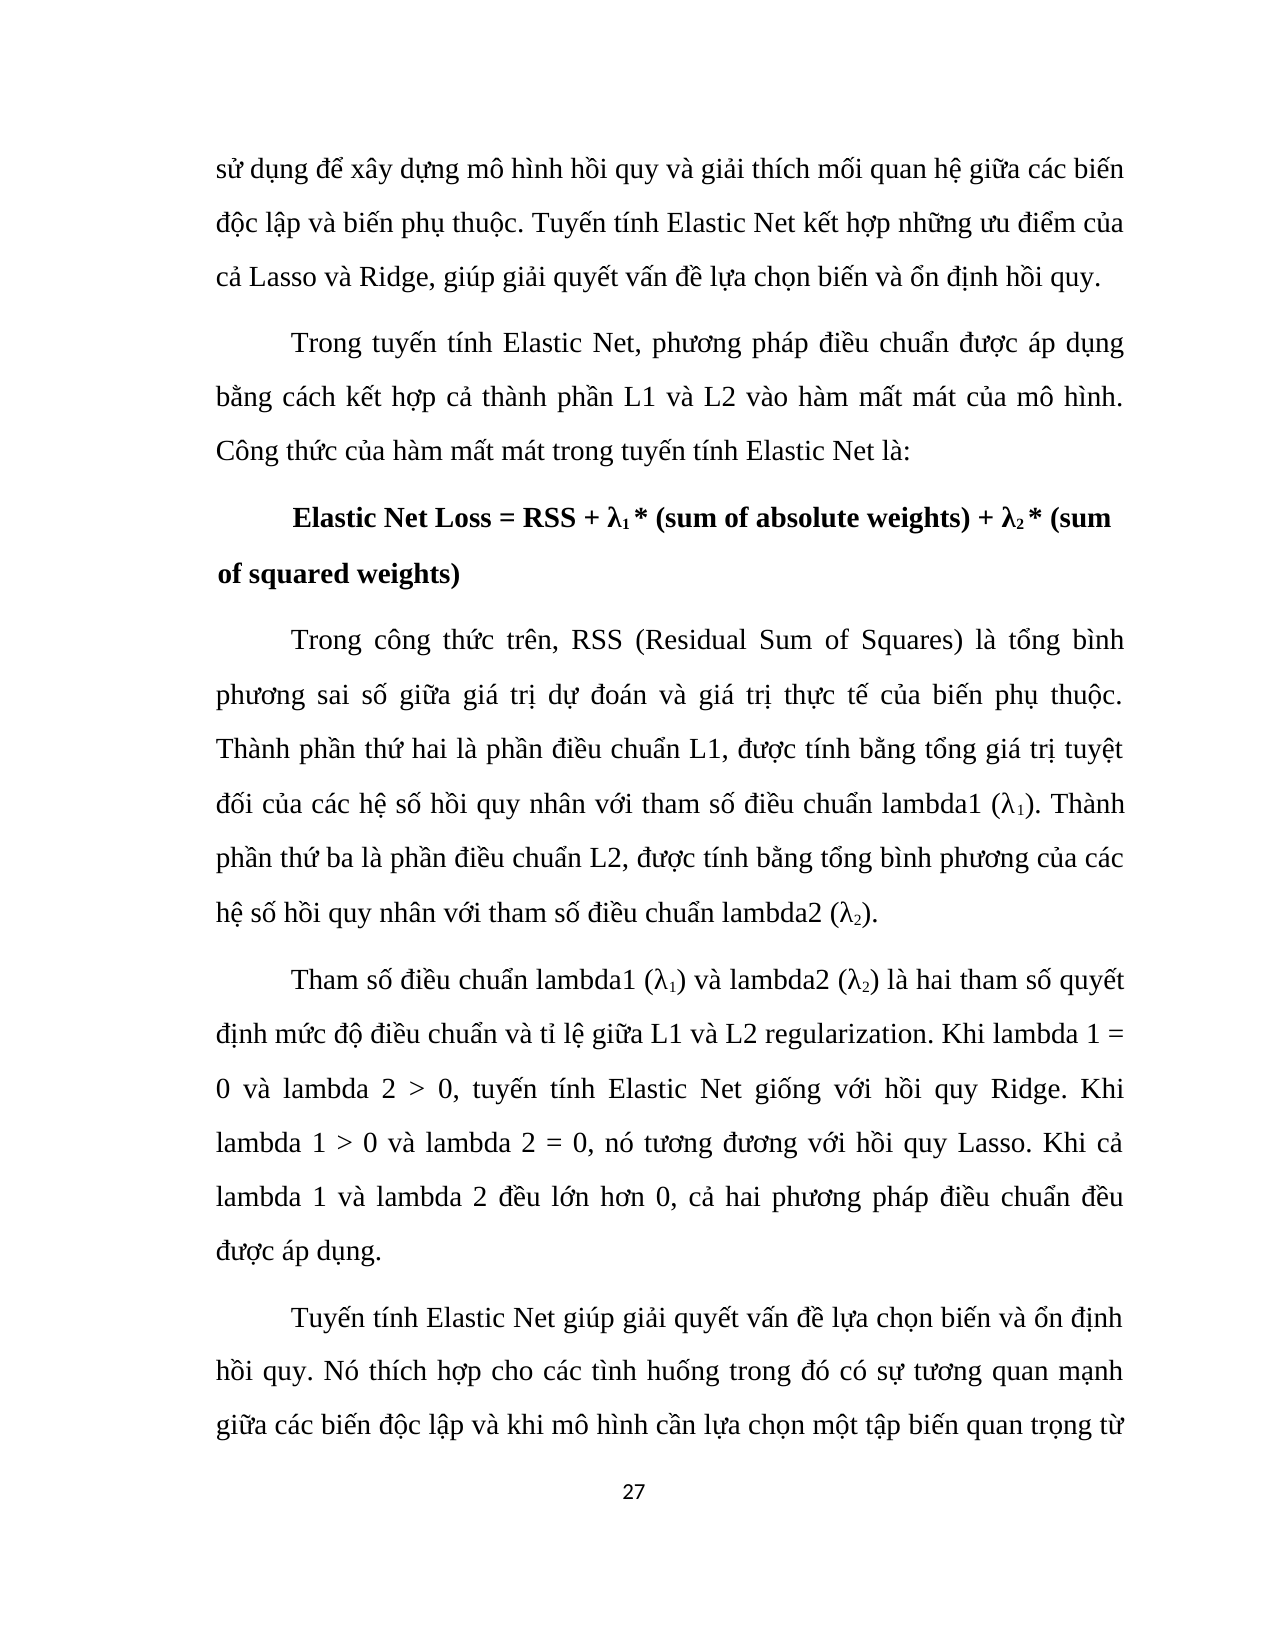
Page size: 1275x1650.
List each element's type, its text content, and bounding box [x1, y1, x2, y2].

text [216, 151, 1125, 292]
text Tham số điều chuẩn lambda1 (λ1) và lambda2 (λ2) là hai tham số quyết định mức độ điều chuẩn và tỉ lệ giữa L1 và L2 regularization. Khi lambda 1 = 0 và lambda 2 > 0, tuyến tính Elastic Net giống với hồi quy Ridge. Khi lambda 1 > 0 và lambda 2 = 0, nó tương đương với hồi quy Lasso. Khi cả lambda 1 và lambda 2 đều lớn hơn 0, cả hai phương pháp điều chuẩn đều được áp dụng. [216, 962, 1125, 1267]
text Elastic Net Loss = RSS + λ1 * (sum of absolute weights) + λ2 * (sum of squared weights) [217, 500, 1125, 589]
text Trong tuyến tính Elastic Net, phương pháp điều chuẩn được áp dụng bằng cách kết hợp cả thành phần L1 và L2 vào hàm mất mát của mô hình. Công thức của hàm mất mát trong tuyến tính Elastic Net là: [216, 325, 1125, 467]
text Trong công thức trên, RSS (Residual Sum of Squares) là tổng bình phương sai số giữa giá trị dự đoán và giá trị thực tế của biến phụ thuộc. Thành phần thứ hai là phần điều chuẩn L1, được tính bằng tổng giá trị tuyệt đối của các hệ số hồi quy nhân với tham số điều chuẩn lambda1 (λ1). Thành phần thứ ba là phần điều chuẩn L2, được tính bằng tổng bình phương của các hệ số hồi quy nhân với tham số điều chuẩn lambda2 (λ2). [216, 622, 1125, 929]
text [216, 1300, 1125, 1440]
